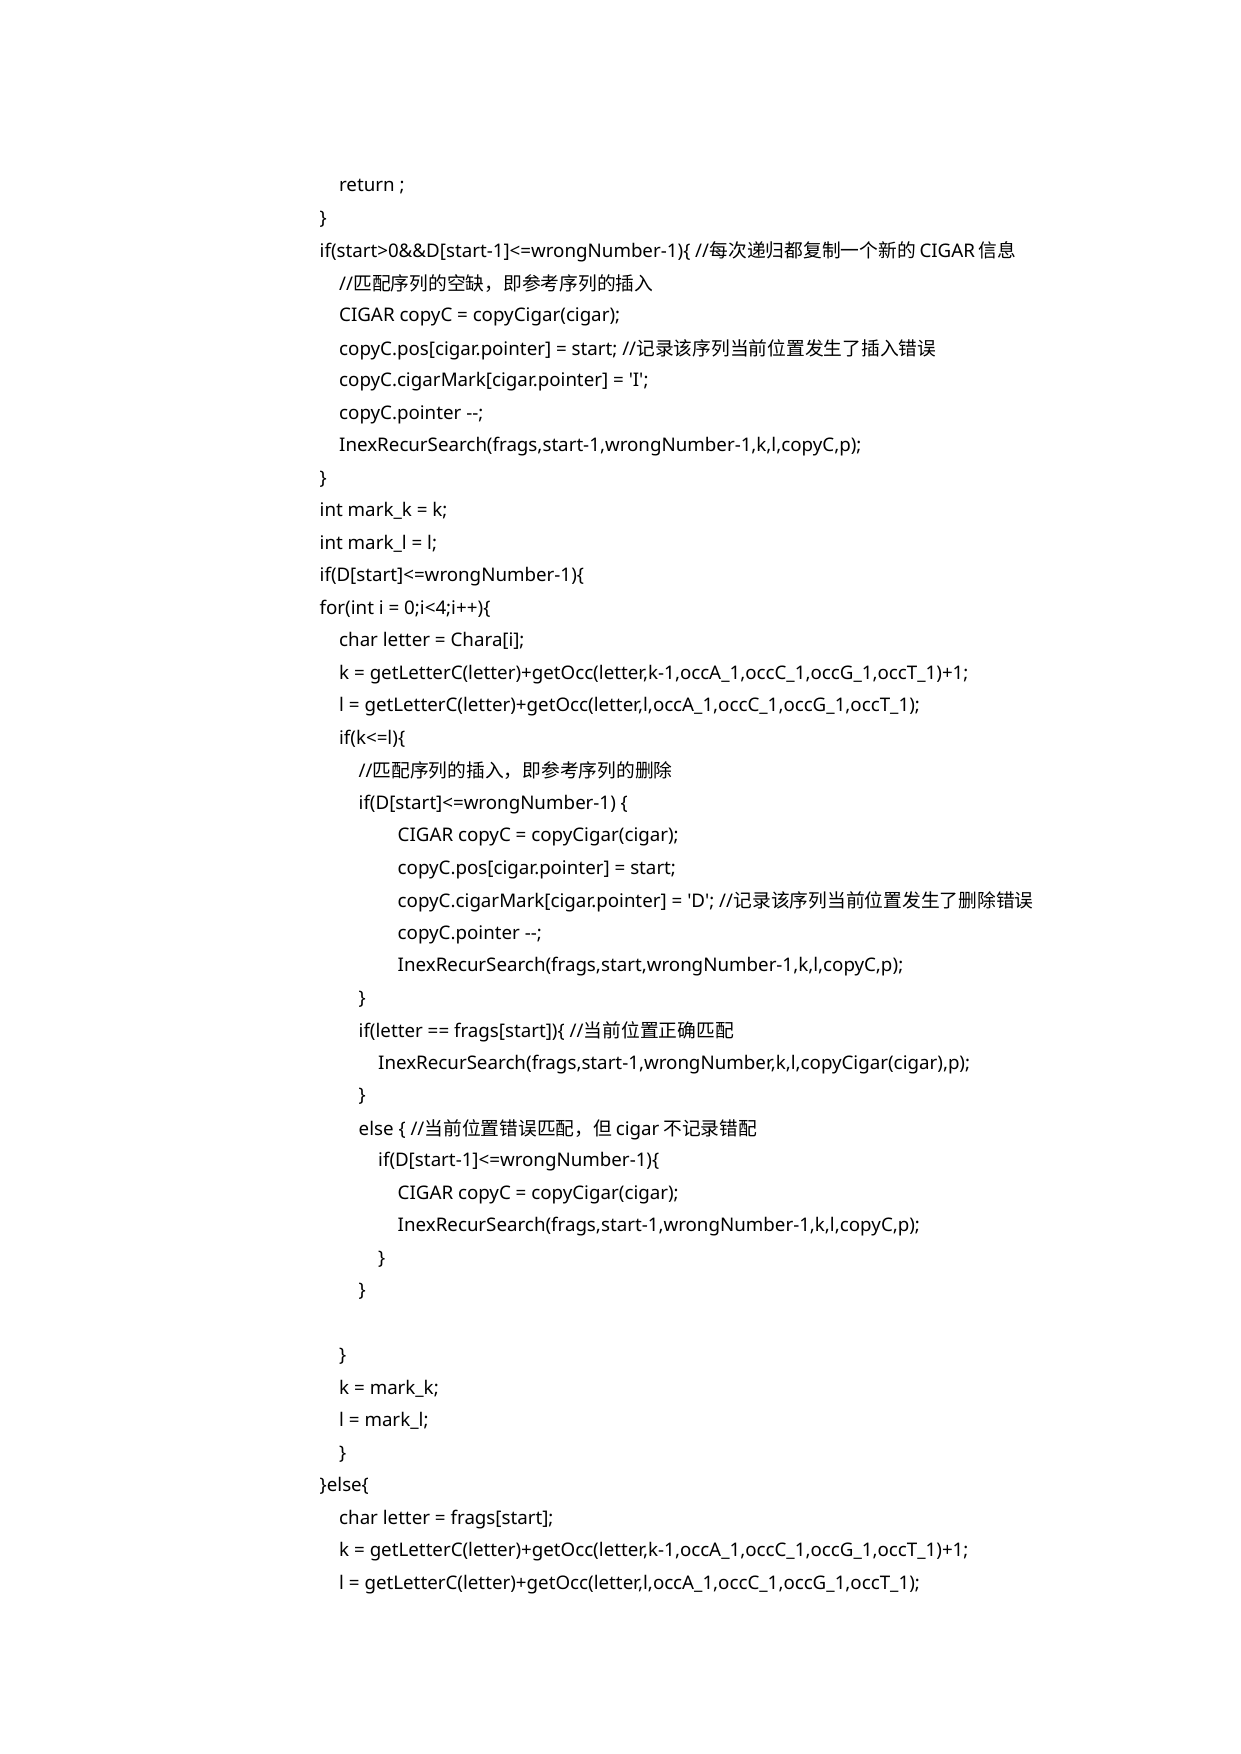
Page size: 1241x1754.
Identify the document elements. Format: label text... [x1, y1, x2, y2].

list l = getLetterC(letter)+getOcc(letter,l,occA_1,occC_1,occG_1,occT_1); [262, 688, 1050, 721]
list } [262, 1436, 1050, 1468]
list } [262, 1338, 1050, 1371]
list } [262, 981, 1050, 1013]
list if(letter == frags[start]){ //当前位置正确匹配 [262, 1013, 1050, 1046]
list k = getLetterC(letter)+getOcc(letter,k-1,occA_1,occC_1,occG_1,occT_1)+1; [262, 656, 1050, 688]
list return ; [262, 168, 1050, 201]
list } [262, 1241, 1050, 1273]
list copyC.cigarMark[cigar.pointer] = 'D'; //记录该序列当前位置发生了删除错误 [262, 883, 1050, 916]
list for(int i = 0;i<4;i++){ [262, 591, 1050, 623]
list char letter = frags[start]; [262, 1501, 1050, 1533]
list else { //当前位置错误匹配，但cigar不记录错配 [262, 1111, 1050, 1143]
list } [262, 1078, 1050, 1111]
list copyC.pos[cigar.pointer] = start; [262, 851, 1050, 883]
list k = mark_k; [262, 1371, 1050, 1403]
list l = getLetterC(letter)+getOcc(letter,l,occA_1,occC_1,occG_1,occT_1); [262, 1566, 1050, 1598]
list if(D[start]<=wrongNumber-1){ [262, 558, 1050, 591]
list char letter = Chara[i]; [262, 623, 1050, 656]
list if(D[start-1]<=wrongNumber-1){ [262, 1143, 1050, 1176]
list if(start>0&&D[start-1]<=wrongNumber-1){ //每次递归都复制一个新的CIGAR信息 [262, 233, 1050, 266]
list if(D[start]<=wrongNumber-1) { [262, 786, 1050, 818]
list } [262, 201, 1050, 233]
list InexRecurSearch(frags,start-1,wrongNumber-1,k,l,copyC,p); [262, 428, 1050, 461]
list //匹配序列的空缺，即参考序列的插入 [262, 266, 1050, 298]
list int mark_l = l; [262, 526, 1050, 558]
list if(k<=l){ [262, 721, 1050, 753]
list InexRecurSearch(frags,start-1,wrongNumber-1,k,l,copyC,p); [262, 1208, 1050, 1241]
list copyC.cigarMark[cigar.pointer] = 'I'; [262, 363, 1050, 396]
list l = mark_l; [262, 1403, 1050, 1436]
list //匹配序列的插入，即参考序列的删除 [262, 753, 1050, 786]
list copyC.pointer --; [262, 396, 1050, 428]
list k = getLetterC(letter)+getOcc(letter,k-1,occA_1,occC_1,occG_1,occT_1)+1; [262, 1533, 1050, 1566]
list }else{ [262, 1468, 1050, 1501]
list copyC.pointer --; [262, 916, 1050, 948]
list int mark_k = k; [262, 493, 1050, 526]
list InexRecurSearch(frags,start,wrongNumber-1,k,l,copyC,p); [262, 948, 1050, 981]
list } [262, 1273, 1050, 1306]
list copyC.pos[cigar.pointer] = start; //记录该序列当前位置发生了插入错误 [262, 331, 1050, 363]
list InexRecurSearch(frags,start-1,wrongNumber,k,l,copyCigar(cigar),p); [262, 1046, 1050, 1078]
list CIGAR copyC = copyCigar(cigar); [262, 1176, 1050, 1208]
list CIGAR copyC = copyCigar(cigar); [262, 298, 1050, 331]
list } [262, 461, 1050, 493]
list CIGAR copyC = copyCigar(cigar); [262, 818, 1050, 851]
